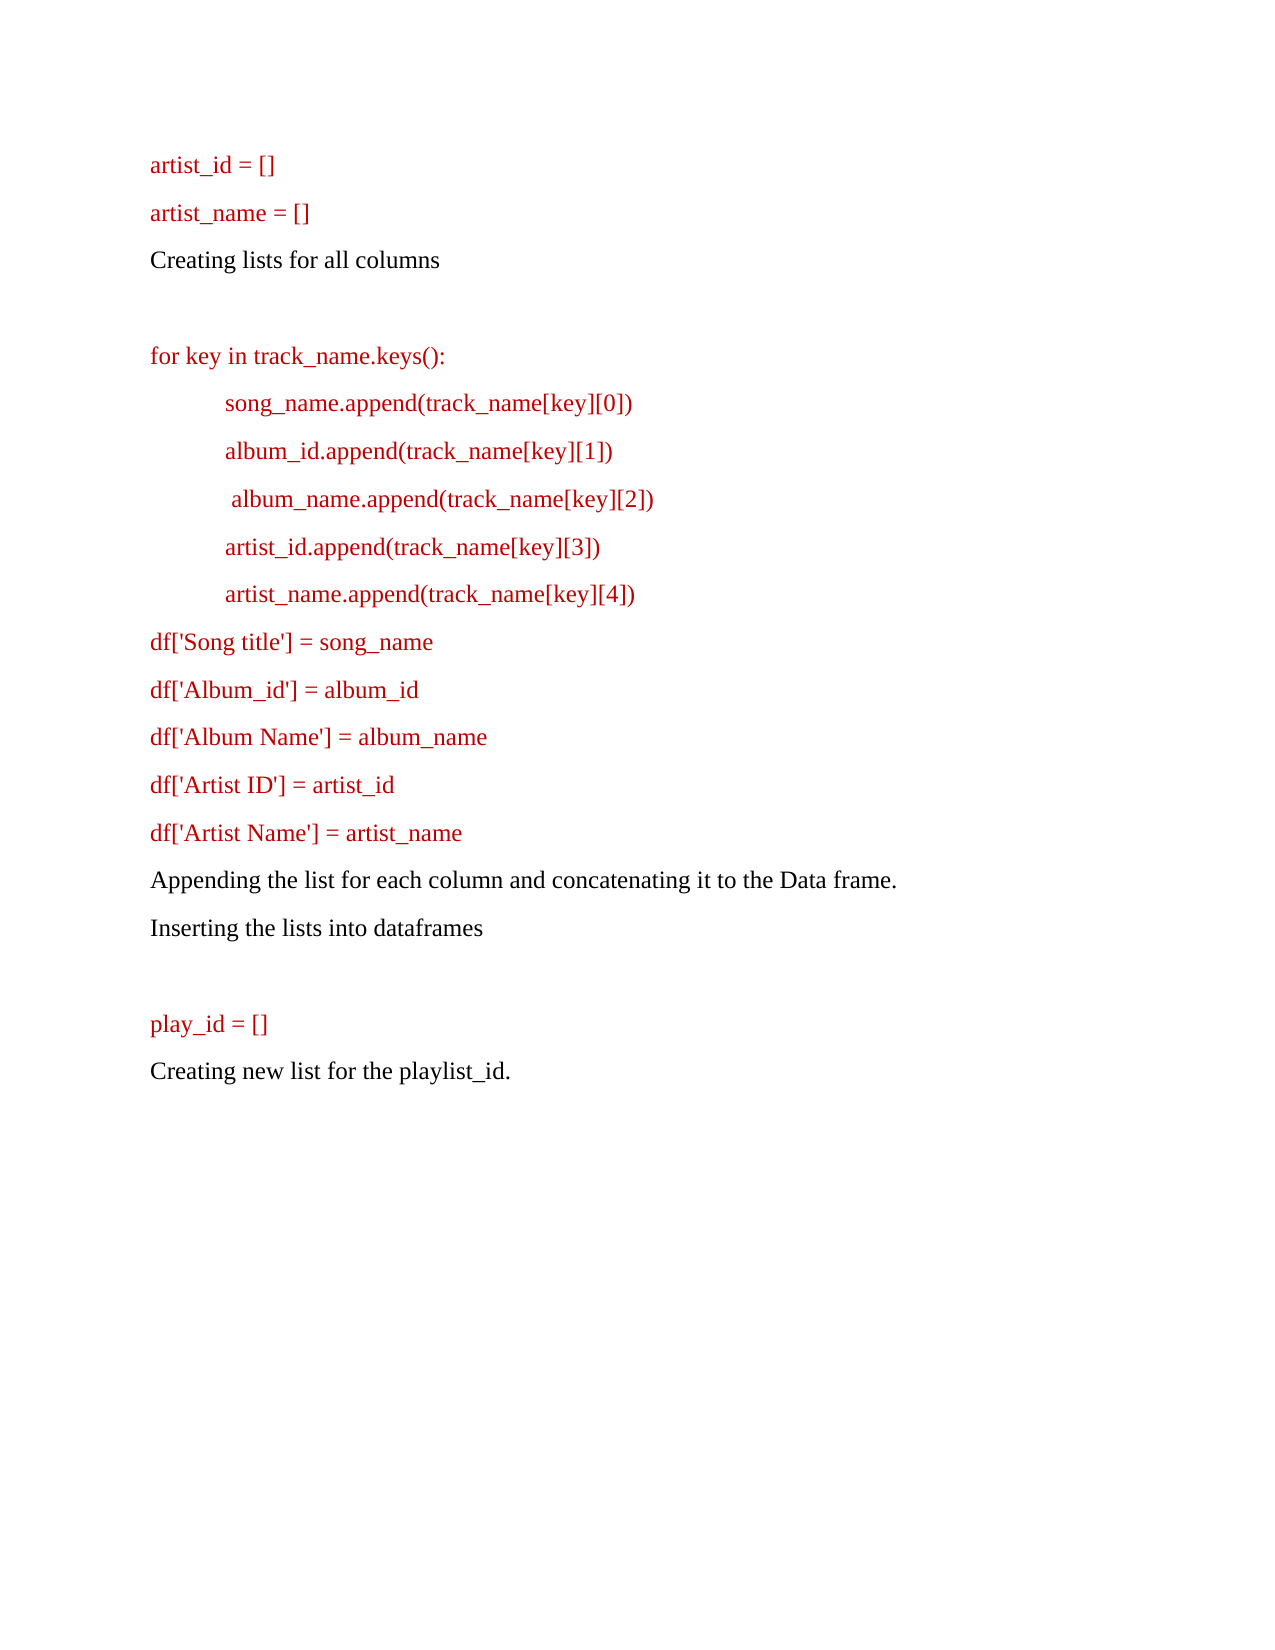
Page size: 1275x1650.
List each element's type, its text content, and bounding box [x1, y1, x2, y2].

text for key in track_name.keys(): [150, 341, 1125, 369]
text df['Song title'] = song_name [150, 627, 1125, 656]
text song_name.append(track_name[key][0]) [150, 388, 1125, 417]
text artist_name = [] [150, 198, 1125, 226]
text album_name.append(track_name[key][2]) [150, 484, 1125, 513]
text play_id = [] [150, 1009, 1125, 1037]
text artist_name.append(track_name[key][4]) [150, 579, 1125, 608]
text df['Artist ID'] = artist_id [150, 770, 1125, 799]
text df['Album_id'] = album_id [150, 675, 1125, 703]
text Appending the list for each column and concatenating it to the Data frame. [150, 866, 1125, 894]
text Creating new list for the playlist_id. [150, 1056, 1125, 1085]
text Inserting the lists into dataframes [150, 913, 1125, 942]
text df['Artist Name'] = artist_name [150, 818, 1125, 847]
text artist_id = [] [150, 150, 1125, 179]
text Creating lists for all columns [150, 245, 1125, 274]
text album_id.append(track_name[key][1]) [150, 436, 1125, 465]
text df['Album Name'] = album_name [150, 722, 1125, 751]
text artist_id.append(track_name[key][3]) [150, 532, 1125, 560]
